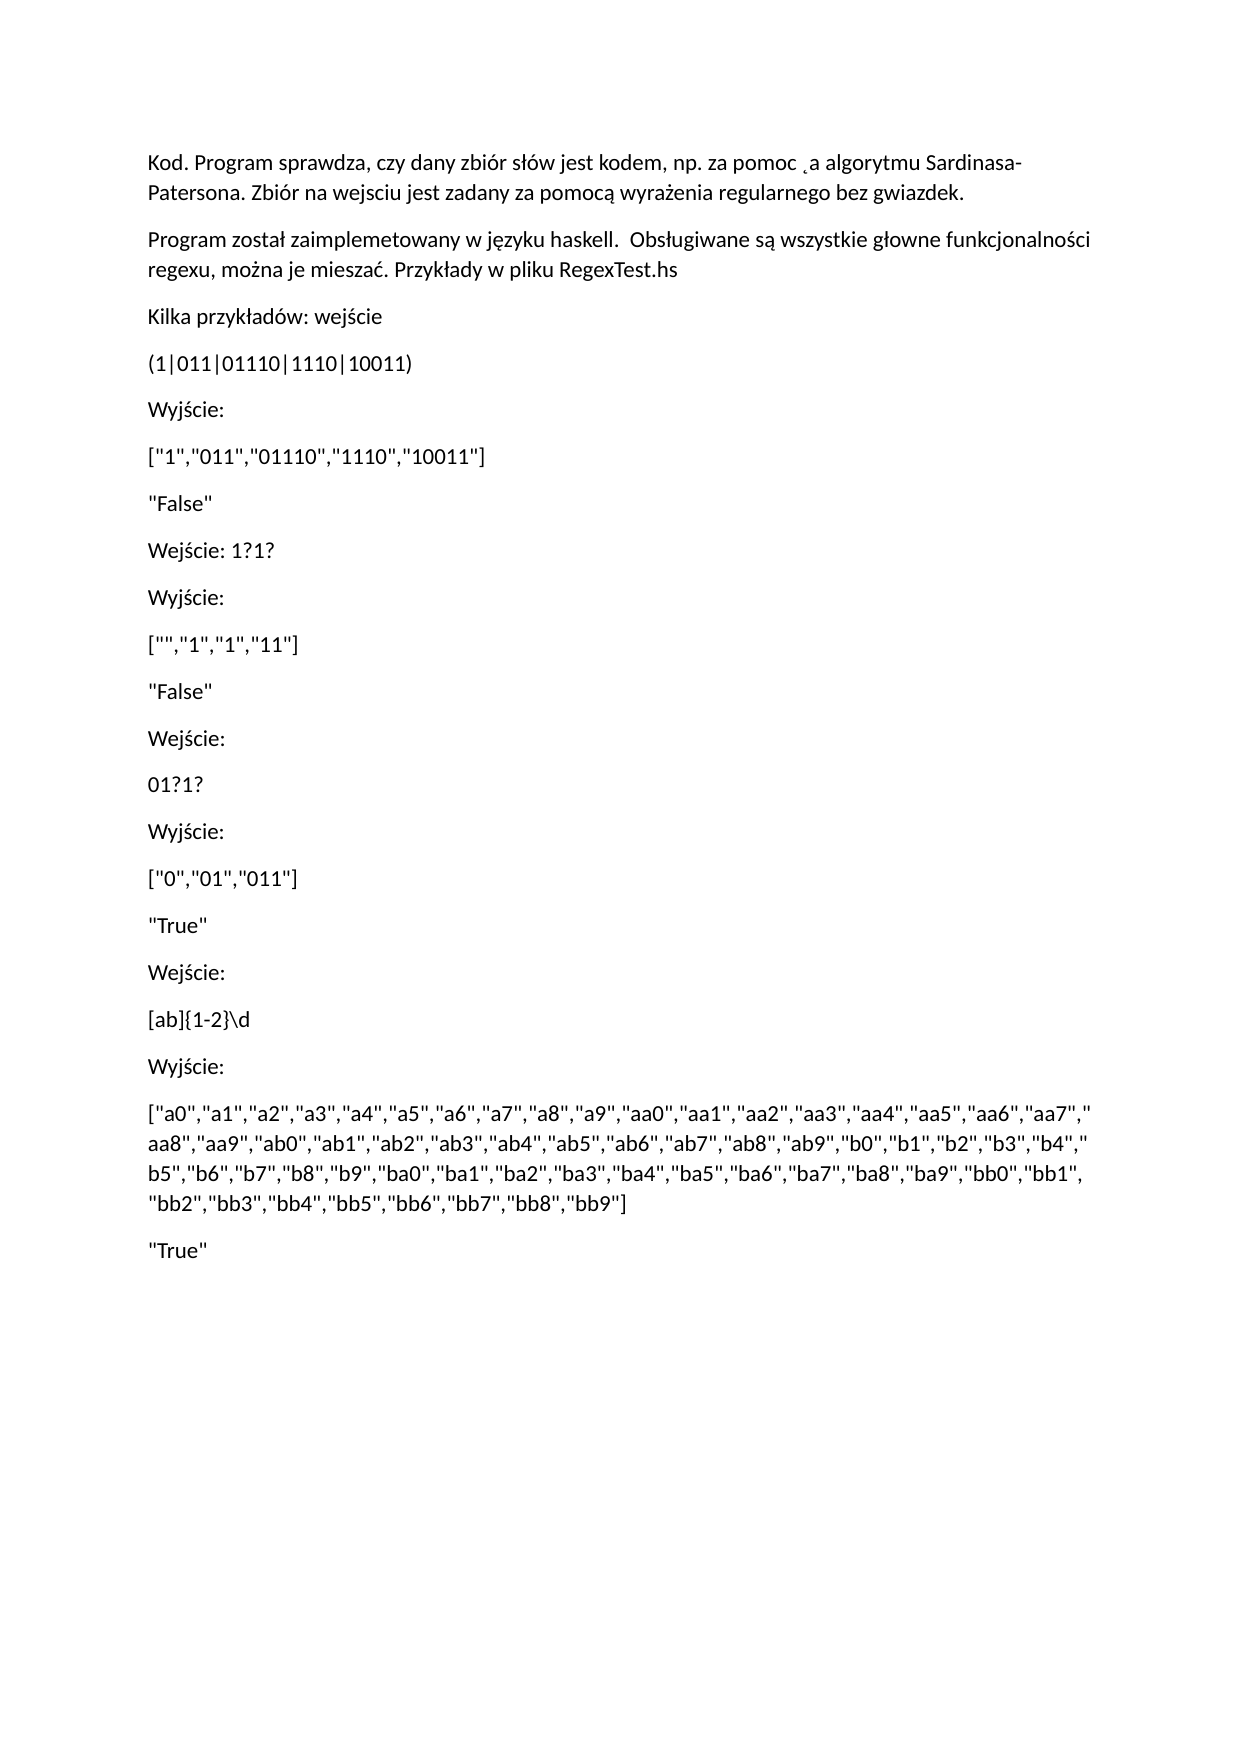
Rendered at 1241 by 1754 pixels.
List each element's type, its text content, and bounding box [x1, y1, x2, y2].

text Wyjście: [148, 583, 1093, 611]
text Wejście: 1?1? [148, 536, 1093, 564]
text "False" [148, 489, 1093, 517]
text Wyjście: [148, 396, 1093, 423]
text ["a0","a1","a2","a3","a4","a5","a6","a7","a8","a9","aa0","aa1","aa2","aa3","aa4","aa5","aa6","aa7","aa8","aa9","ab0","ab1","ab2","ab3","ab4","ab5","ab6","ab7","ab8","ab9","b0","b1","b2","b3","b4","b5","b6","b7","b8","b9","ba0","ba1","ba2","ba3","ba4","ba5","ba6","ba7","ba8","ba9","bb0","bb1","bb2","bb3","bb4","bb5","bb6","bb7","bb8","bb9"] [148, 1099, 1093, 1217]
text 01?1? [148, 771, 1093, 798]
text "False" [148, 677, 1093, 705]
text Wejście: [148, 724, 1093, 752]
text Program został zaimplemetowany w języku haskell. Obsługiwane są wszystkie głowne funkcjonalności regexu, można je mieszać. Przykłady w pliku RegexTest.hs [148, 225, 1093, 283]
text Wyjście: [148, 1052, 1093, 1080]
text Kilka przykładów: wejście [148, 302, 1093, 330]
text (1|011|01110|1110|10011) [148, 349, 1093, 377]
text Wyjście: [148, 817, 1093, 845]
text ["","1","1","11"] [148, 630, 1093, 658]
text [ab]{1-2}\d [148, 1005, 1093, 1033]
text "True" [148, 1236, 1093, 1264]
text Wejście: [148, 958, 1093, 986]
text Kod. Program sprawdza, czy dany zbiór słów jest kodem, np. za pomoc ˛a algorytmu Sardinasa-Patersona. Zbiór na wejsciu jest zadany za pomocą wyrażenia regularnego bez gwiazdek. [148, 148, 1093, 206]
text ["1","011","01110","1110","10011"] [148, 442, 1093, 470]
text "True" [148, 911, 1093, 939]
text ["0","01","011"] [148, 864, 1093, 892]
